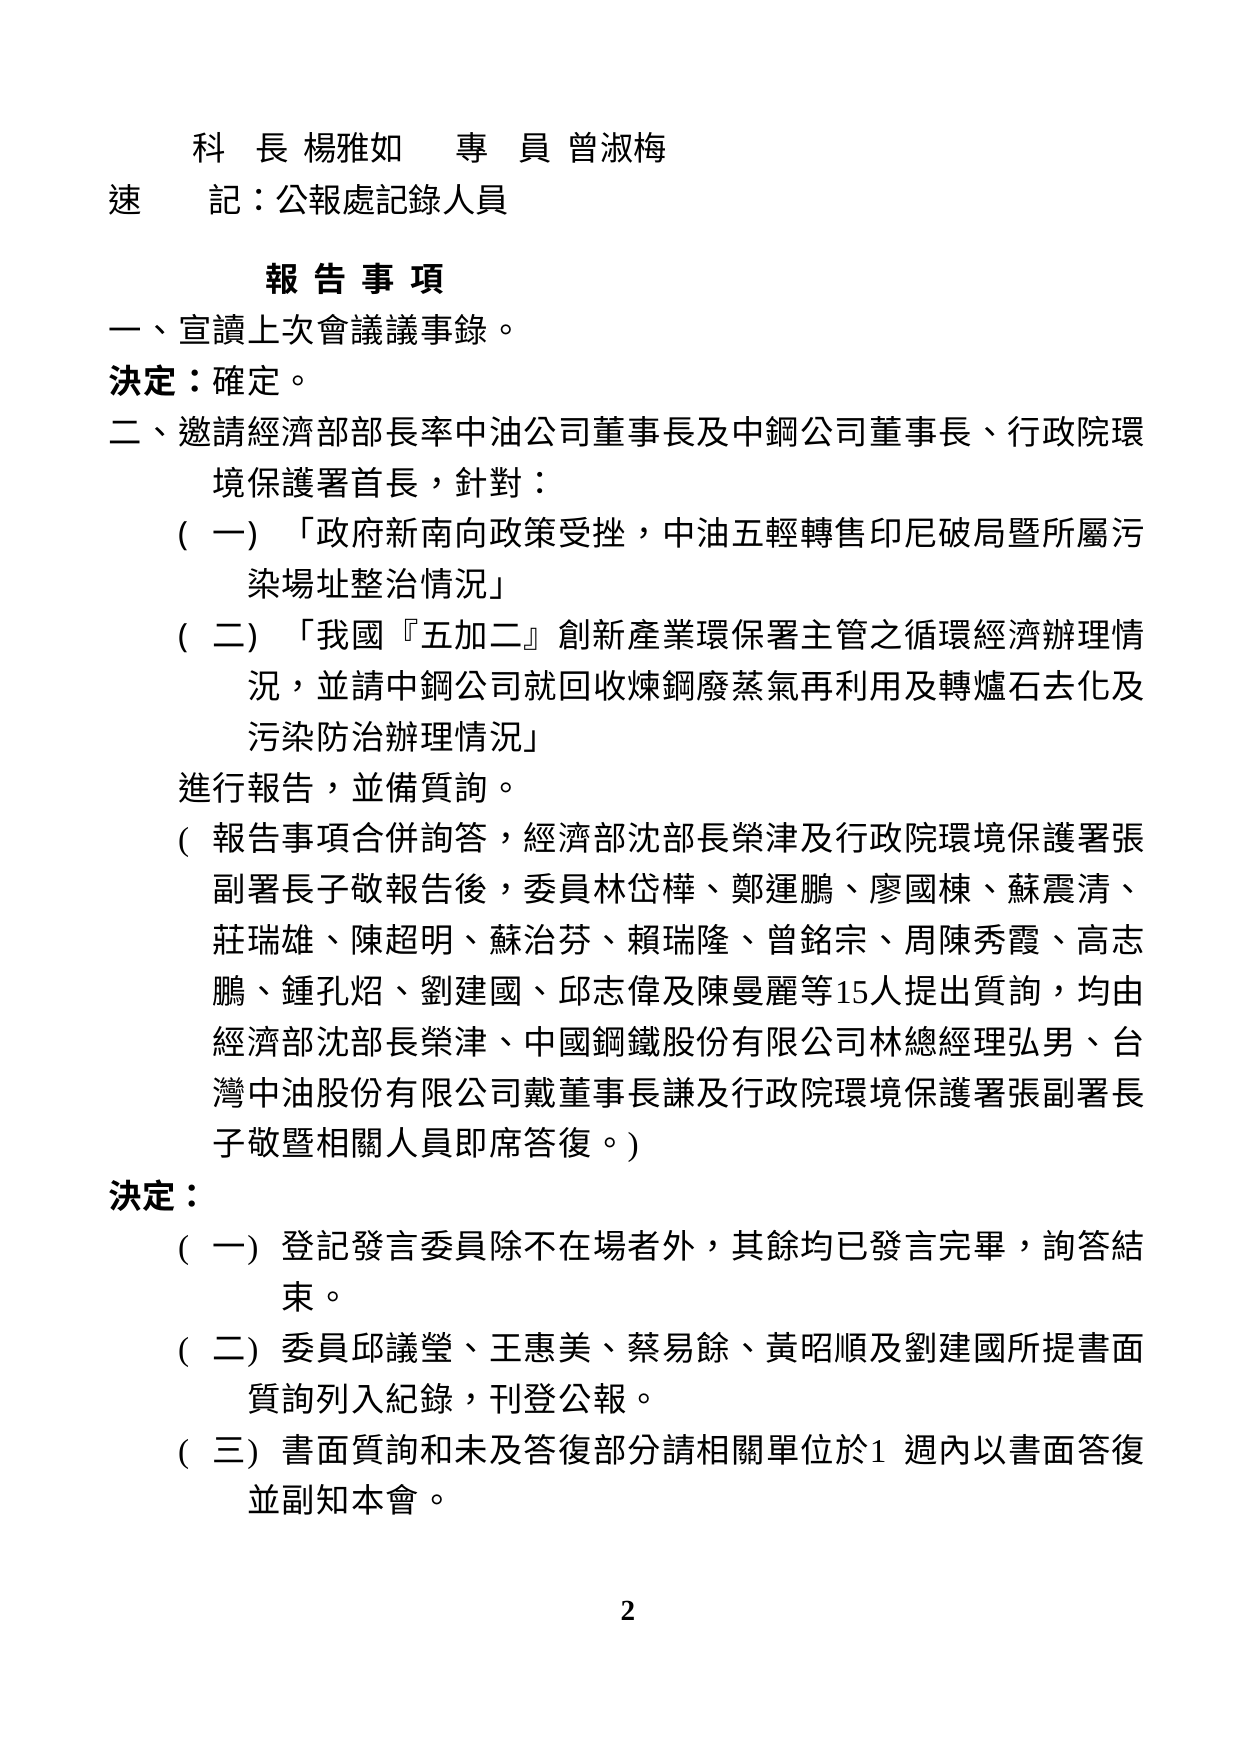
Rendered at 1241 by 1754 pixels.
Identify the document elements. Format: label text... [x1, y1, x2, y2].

list 登記發言委員除不在場者外，其餘均已發言完畢，詢答結束。 [147, 1219, 1146, 1320]
list 宣讀上次會議議事錄。 [109, 302, 1146, 353]
list 「政府新南向政策受挫，中油五輕轉售印尼破局暨所屬污染場址整治情況」 [176, 506, 1146, 607]
list 邀請經濟部部長率中油公司董事長及中鋼公司董事長、行政院環境保護署首長，針對： [109, 404, 1146, 506]
text 進行報告，並備質詢。 [109, 760, 1146, 811]
text 速 記：公報處記錄人員 [109, 171, 1146, 223]
text (報告事項合併詢答，經濟部沈部長榮津及行政院環境保護署張副署長子敬報告後，委員林岱樺、鄭運鵬、廖國棟、蘇震清、莊瑞雄、陳超明、蘇治芬、賴瑞隆、曾銘宗、周陳秀霞、高志鵬、鍾孔炤、劉建國、邱志偉及陳曼麗等15人提出質詢，均由經濟部沈部長榮津、中國鋼鐵股份有限公司林總經理弘男、台灣中油股份有限公司戴董事長謙及行政院環境保護署張副署長子敬暨相關人員即席答復。) [167, 811, 1146, 1167]
text 科 長 楊雅如 專 員 曾淑梅 [109, 119, 1146, 171]
text 決定： [109, 1167, 1146, 1219]
list 「我國『五加二』創新產業環保署主管之循環經濟辦理情況，並請中鋼公司就回收煉鋼廢蒸氣再利用及轉爐石去化及污染防治辦理情況」 [176, 607, 1146, 760]
list 委員邱議瑩、王惠美、蔡易餘、黃昭順及劉建國所提書面質詢列入紀錄，刊登公報。 [145, 1320, 1146, 1422]
list 書面質詢和未及答復部分請相關單位於1週內以書面答復並副知本會。 [145, 1422, 1146, 1524]
text 決定：確定。 [109, 353, 1146, 404]
text 報 告 事 項 [109, 248, 1146, 302]
